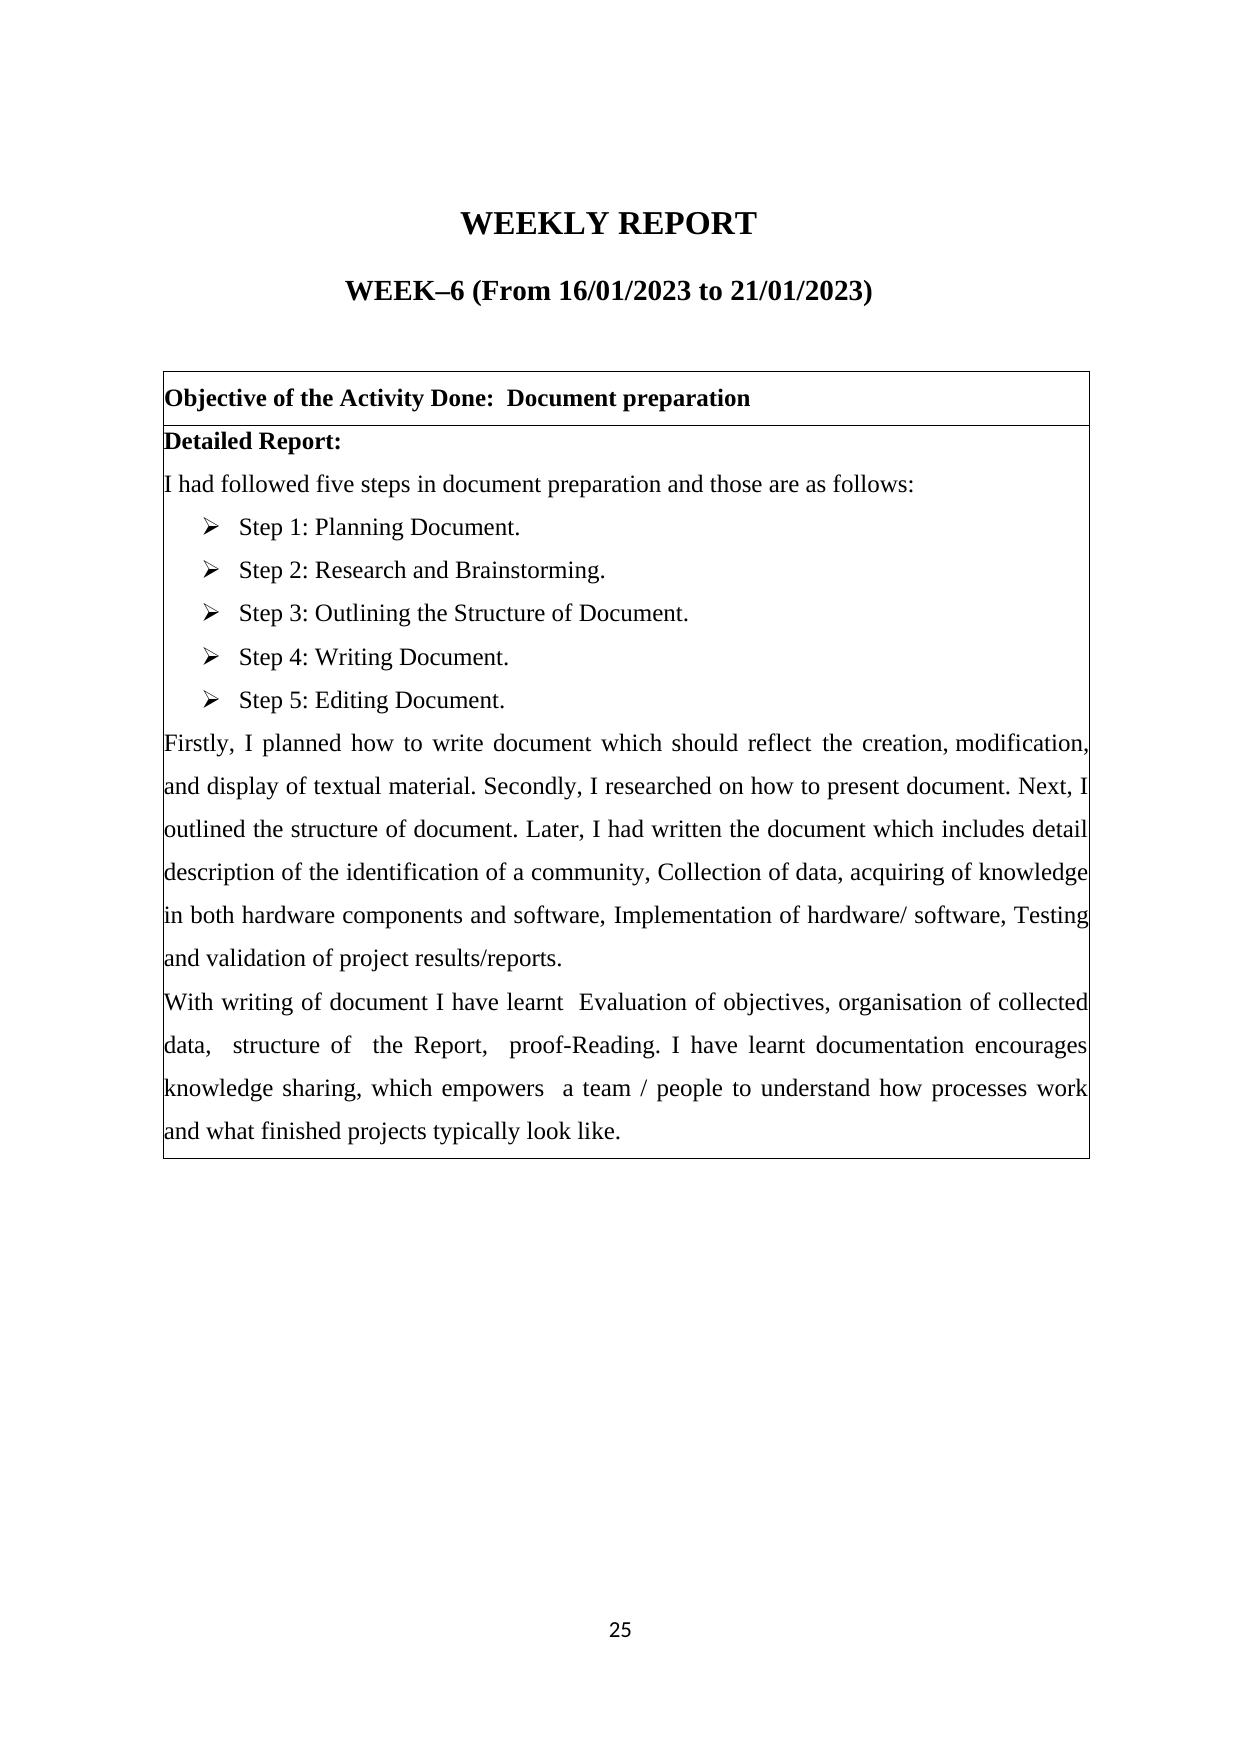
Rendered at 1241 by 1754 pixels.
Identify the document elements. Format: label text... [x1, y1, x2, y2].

text WEEKLY REPORT [149, 203, 1067, 242]
table_header Objective of the Activity Done: Document preparation [164, 372, 1089, 425]
table_cell Detailed Report: I had followed five steps in document preparation and those are as follows: Step 1: Planning Document. Step 2: Research and Brainstorming. Step 3: Outlining the Structure of Document. Step 4: Writing Document. Step 5: Editing Document. Firstly, I planned how to write document which should reflect the creation, modification, and display of textual material. Secondly, I researched on how to present document. Next, I outlined the structure of document. Later, I had written the document which includes detail description of the identification of a community, Collection of data, acquiring of knowledge in both hardware components and software, Implementation of hardware/ software, Testing and validation of project results/reports. With writing of document I have learnt Evaluation of objectives, organisation of collected data, structure of the Report, proof-Reading. I have learnt documentation encourages knowledge sharing, which empowers a team / people to understand how processes work and what finished projects typically look like. [164, 426, 1089, 1158]
text WEEK–6 (From 16/01/2023 to 21/01/2023) [150, 273, 1067, 306]
